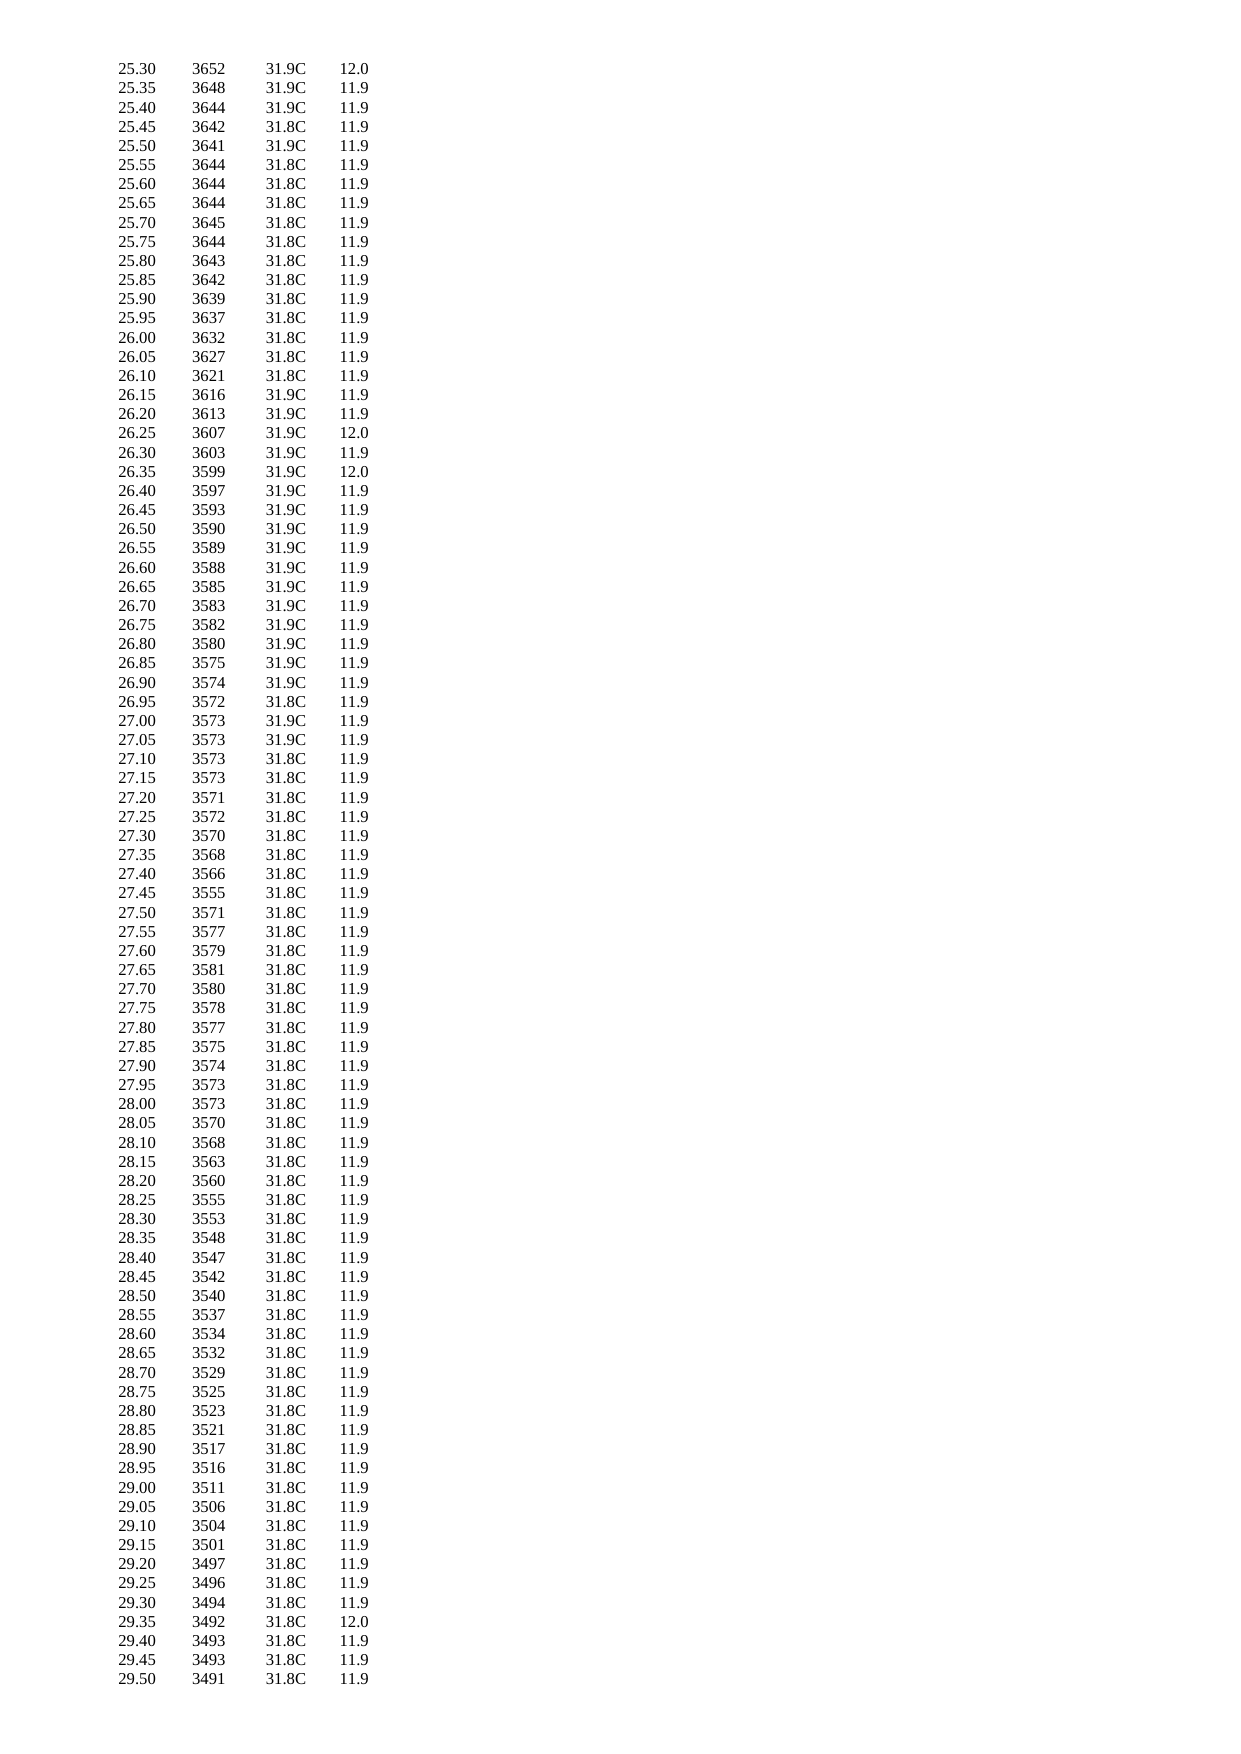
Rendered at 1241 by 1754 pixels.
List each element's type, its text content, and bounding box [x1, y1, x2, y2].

text 28.00 3573 31.8C 11.9 [118, 1094, 1122, 1113]
text 25.85 3642 31.8C 11.9 [118, 270, 1122, 289]
text 28.80 3523 31.8C 11.9 [118, 1401, 1122, 1420]
text 28.30 3553 31.8C 11.9 [118, 1209, 1122, 1228]
text 27.00 3573 31.9C 11.9 [118, 711, 1122, 730]
text 27.55 3577 31.8C 11.9 [118, 922, 1122, 941]
text 27.30 3570 31.8C 11.9 [118, 826, 1122, 845]
text 26.15 3616 31.9C 11.9 [118, 385, 1122, 404]
text 29.00 3511 31.8C 11.9 [118, 1477, 1122, 1497]
text 26.65 3585 31.9C 11.9 [118, 577, 1122, 596]
text 28.15 3563 31.8C 11.9 [118, 1152, 1122, 1171]
text 29.20 3497 31.8C 11.9 [118, 1554, 1122, 1573]
text 29.35 3492 31.8C 12.0 [118, 1612, 1122, 1631]
text 27.15 3573 31.8C 11.9 [118, 768, 1122, 787]
text 25.90 3639 31.8C 11.9 [118, 289, 1122, 308]
text 29.40 3493 31.8C 11.9 [118, 1631, 1122, 1650]
text 27.95 3573 31.8C 11.9 [118, 1075, 1122, 1094]
text 25.80 3643 31.8C 11.9 [118, 251, 1122, 270]
text 26.70 3583 31.9C 11.9 [118, 596, 1122, 615]
text 28.45 3542 31.8C 11.9 [118, 1267, 1122, 1286]
text 28.60 3534 31.8C 11.9 [118, 1324, 1122, 1343]
text 27.80 3577 31.8C 11.9 [118, 1017, 1122, 1037]
text 26.10 3621 31.8C 11.9 [118, 366, 1122, 385]
text 25.35 3648 31.9C 11.9 [118, 78, 1122, 97]
text 25.60 3644 31.8C 11.9 [118, 174, 1122, 193]
text 25.55 3644 31.8C 11.9 [118, 155, 1122, 174]
text 28.05 3570 31.8C 11.9 [118, 1113, 1122, 1132]
text 28.70 3529 31.8C 11.9 [118, 1362, 1122, 1382]
text 27.05 3573 31.9C 11.9 [118, 730, 1122, 749]
text 26.80 3580 31.9C 11.9 [118, 634, 1122, 653]
text 26.40 3597 31.9C 11.9 [118, 481, 1122, 500]
text 25.65 3644 31.8C 11.9 [118, 193, 1122, 212]
text 27.35 3568 31.8C 11.9 [118, 845, 1122, 864]
text 26.25 3607 31.9C 12.0 [118, 423, 1122, 442]
text 26.30 3603 31.9C 11.9 [118, 442, 1122, 462]
text 29.10 3504 31.8C 11.9 [118, 1516, 1122, 1535]
text 27.25 3572 31.8C 11.9 [118, 807, 1122, 826]
text 28.40 3547 31.8C 11.9 [118, 1247, 1122, 1267]
text 25.30 3652 31.9C 12.0 [118, 59, 1122, 78]
text 26.35 3599 31.9C 12.0 [118, 462, 1122, 481]
text 25.75 3644 31.8C 11.9 [118, 232, 1122, 251]
text 27.70 3580 31.8C 11.9 [118, 979, 1122, 998]
text 28.65 3532 31.8C 11.9 [118, 1343, 1122, 1362]
text 28.25 3555 31.8C 11.9 [118, 1190, 1122, 1209]
text 26.95 3572 31.8C 11.9 [118, 692, 1122, 711]
text 27.45 3555 31.8C 11.9 [118, 883, 1122, 902]
text 29.50 3491 31.8C 11.9 [118, 1669, 1122, 1688]
text 26.55 3589 31.9C 11.9 [118, 538, 1122, 557]
text 28.35 3548 31.8C 11.9 [118, 1228, 1122, 1247]
text 26.00 3632 31.8C 11.9 [118, 327, 1122, 347]
text 26.85 3575 31.9C 11.9 [118, 653, 1122, 672]
text 28.55 3537 31.8C 11.9 [118, 1305, 1122, 1324]
text 28.20 3560 31.8C 11.9 [118, 1171, 1122, 1190]
text 27.65 3581 31.8C 11.9 [118, 960, 1122, 979]
text 28.50 3540 31.8C 11.9 [118, 1286, 1122, 1305]
text 25.45 3642 31.8C 11.9 [118, 117, 1122, 136]
text 28.95 3516 31.8C 11.9 [118, 1458, 1122, 1477]
text 25.50 3641 31.9C 11.9 [118, 136, 1122, 155]
text 26.75 3582 31.9C 11.9 [118, 615, 1122, 634]
text 28.10 3568 31.8C 11.9 [118, 1132, 1122, 1152]
text 29.15 3501 31.8C 11.9 [118, 1535, 1122, 1554]
text 29.05 3506 31.8C 11.9 [118, 1497, 1122, 1516]
text 27.75 3578 31.8C 11.9 [118, 998, 1122, 1017]
text 29.30 3494 31.8C 11.9 [118, 1592, 1122, 1612]
text 29.45 3493 31.8C 11.9 [118, 1650, 1122, 1669]
text 27.60 3579 31.8C 11.9 [118, 941, 1122, 960]
text 28.75 3525 31.8C 11.9 [118, 1382, 1122, 1401]
text 27.20 3571 31.8C 11.9 [118, 787, 1122, 807]
text 27.50 3571 31.8C 11.9 [118, 902, 1122, 922]
text 27.90 3574 31.8C 11.9 [118, 1056, 1122, 1075]
text 27.85 3575 31.8C 11.9 [118, 1037, 1122, 1056]
text 28.85 3521 31.8C 11.9 [118, 1420, 1122, 1439]
text 27.10 3573 31.8C 11.9 [118, 749, 1122, 768]
text 26.50 3590 31.9C 11.9 [118, 519, 1122, 538]
text 26.60 3588 31.9C 11.9 [118, 557, 1122, 577]
text 26.45 3593 31.9C 11.9 [118, 500, 1122, 519]
text 27.40 3566 31.8C 11.9 [118, 864, 1122, 883]
text 26.20 3613 31.9C 11.9 [118, 404, 1122, 423]
text 26.05 3627 31.8C 11.9 [118, 347, 1122, 366]
text 29.25 3496 31.8C 11.9 [118, 1573, 1122, 1592]
text 28.90 3517 31.8C 11.9 [118, 1439, 1122, 1458]
text 26.90 3574 31.9C 11.9 [118, 672, 1122, 692]
text 25.95 3637 31.8C 11.9 [118, 308, 1122, 327]
text 25.40 3644 31.9C 11.9 [118, 97, 1122, 117]
text 25.70 3645 31.8C 11.9 [118, 212, 1122, 232]
